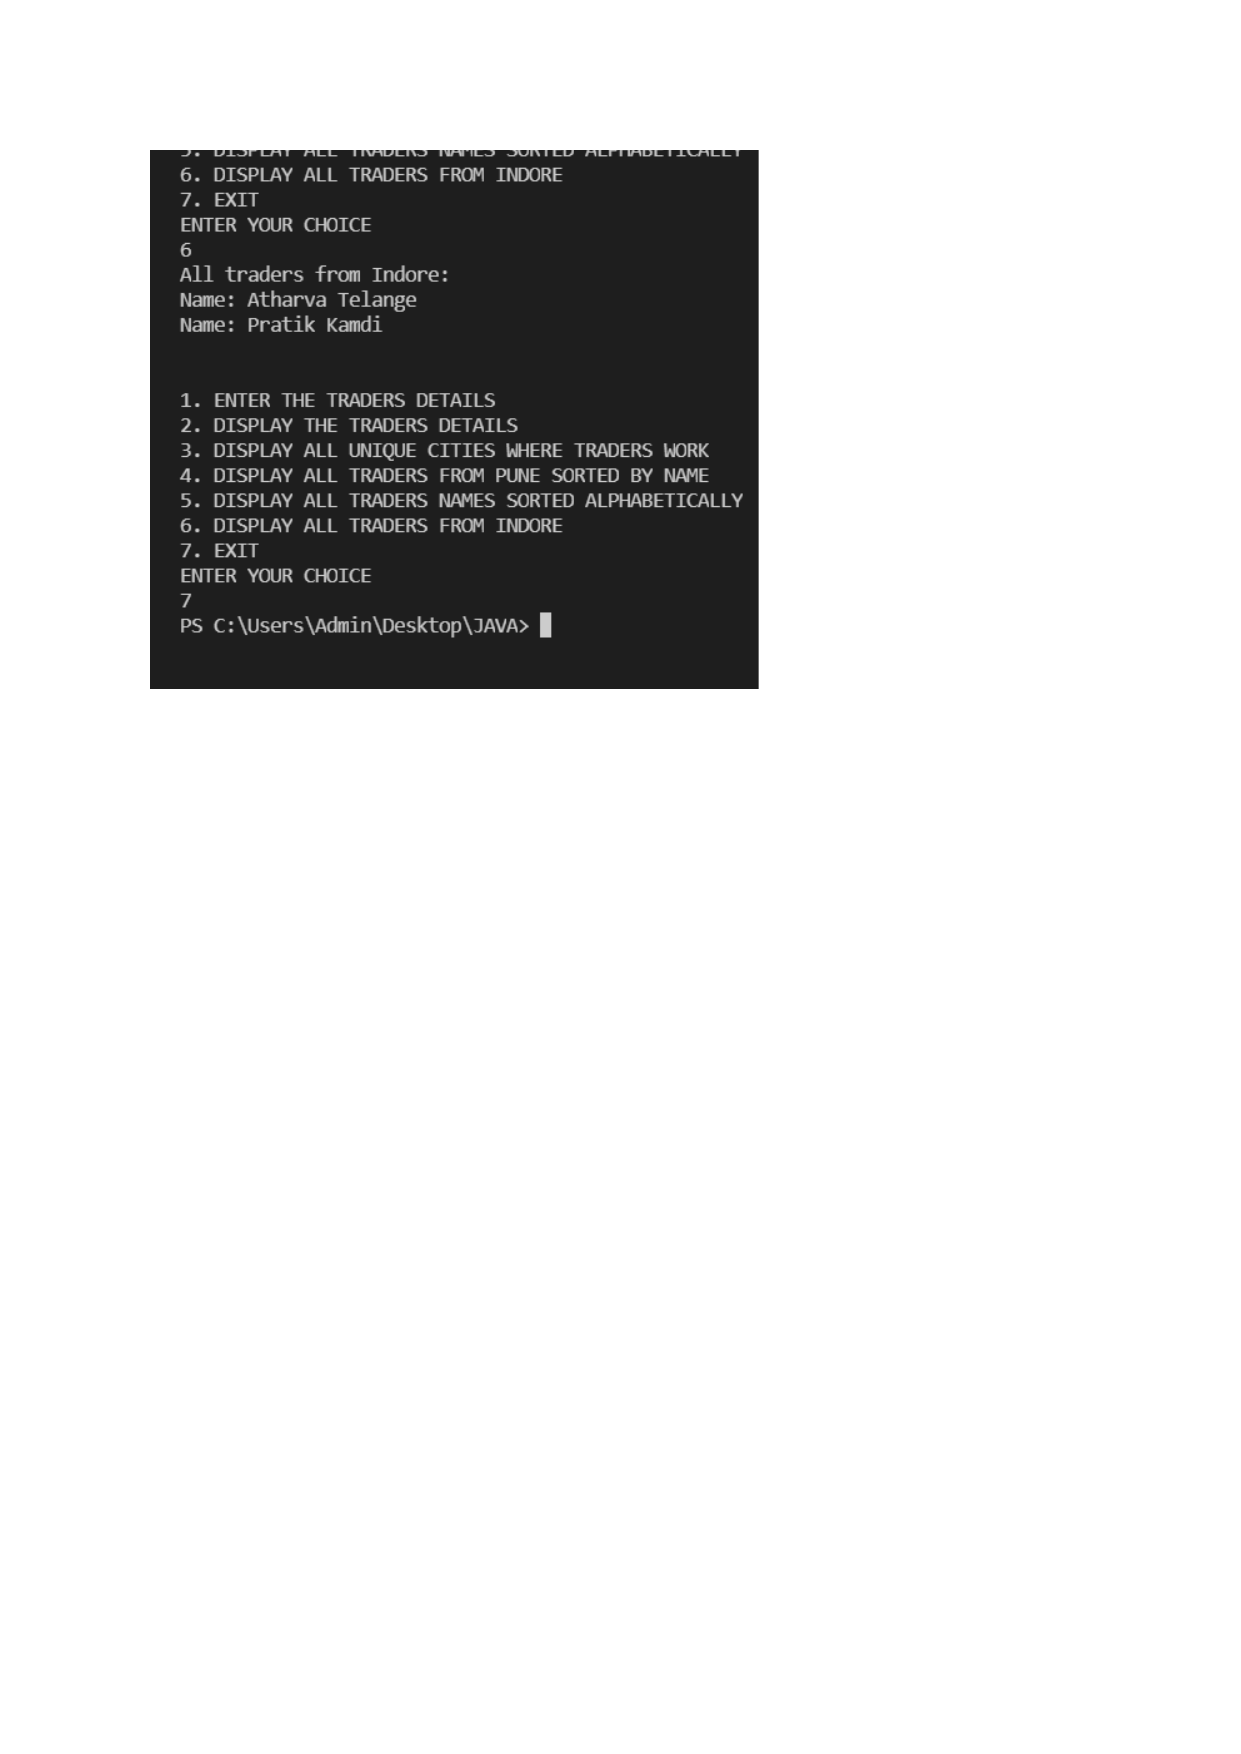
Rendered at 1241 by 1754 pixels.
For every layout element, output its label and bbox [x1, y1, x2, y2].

picture [150, 150, 759, 689]
